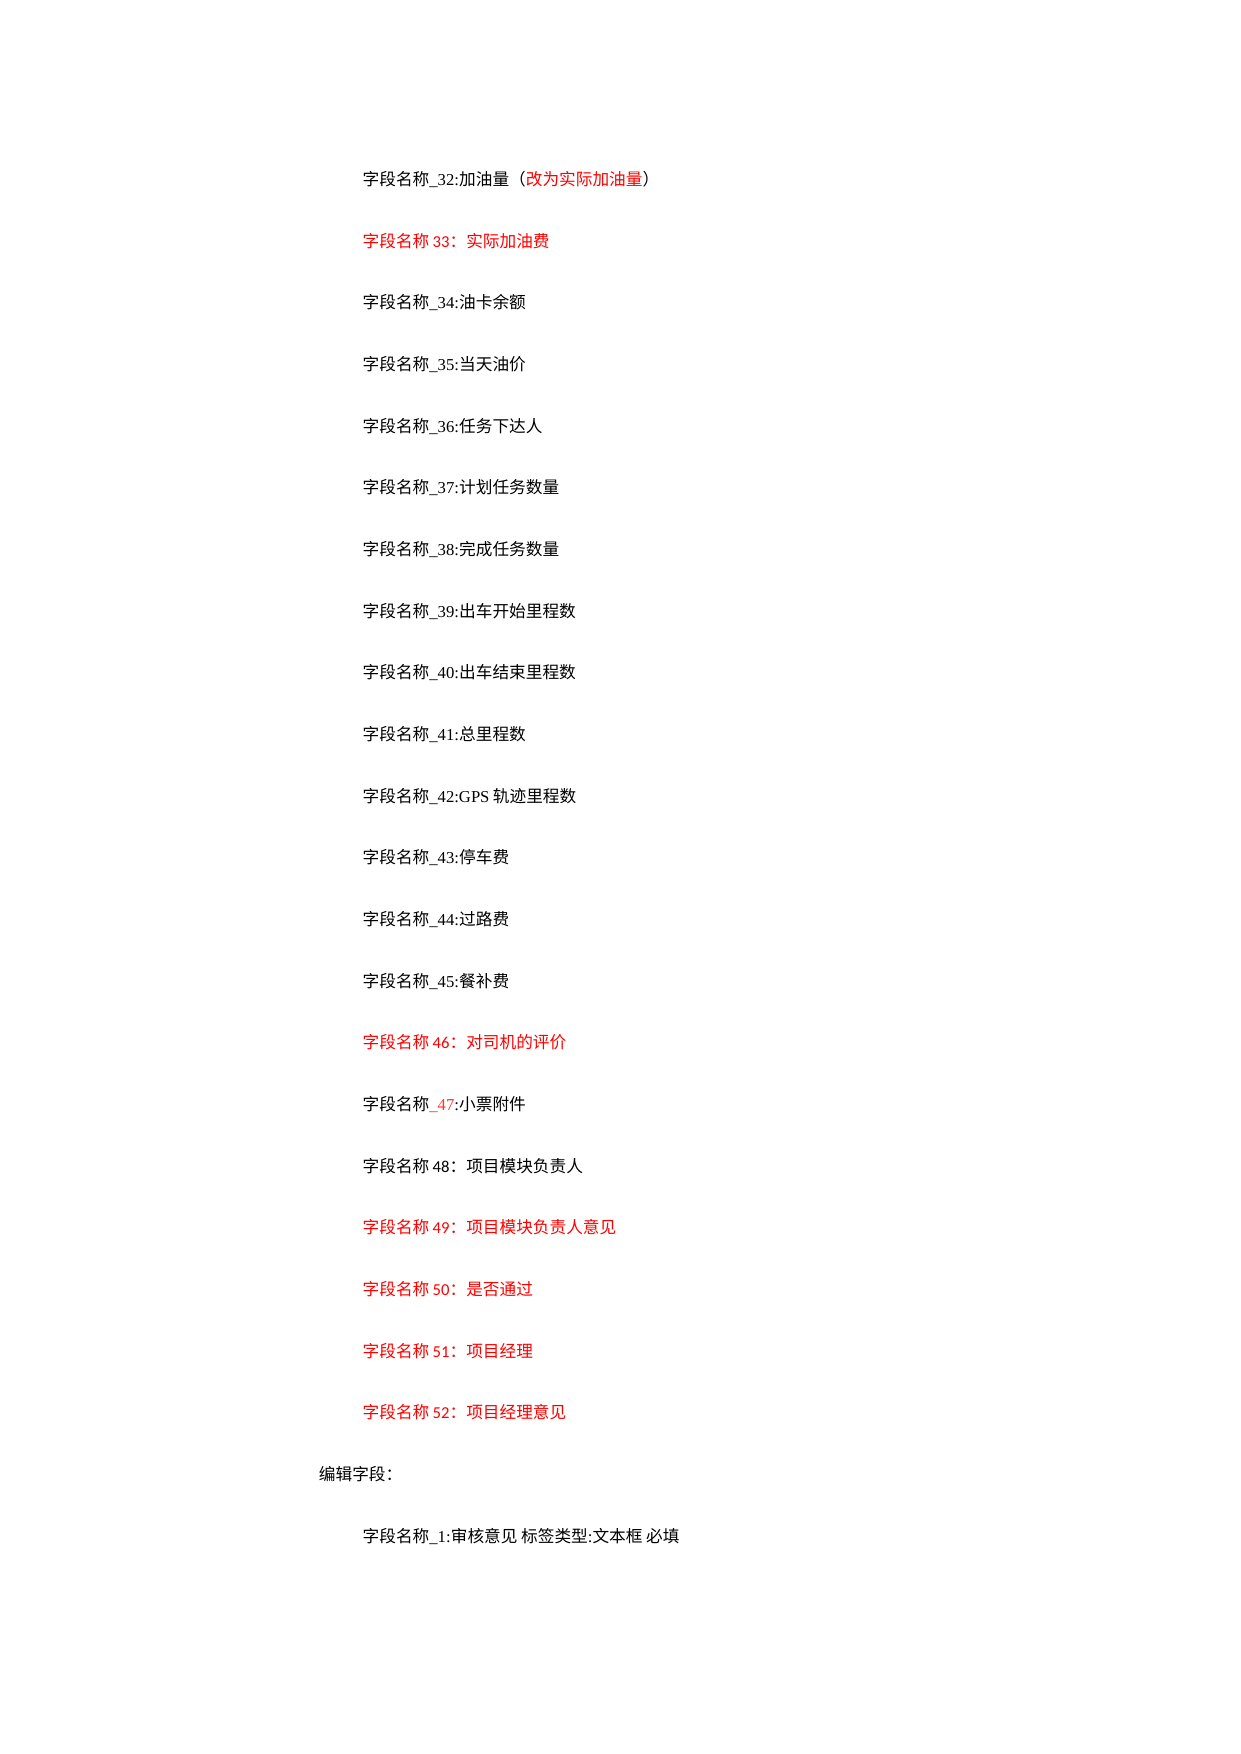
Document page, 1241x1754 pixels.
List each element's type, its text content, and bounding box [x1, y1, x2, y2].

text 字段名称_39:出车开始里程数 [319, 594, 1053, 626]
text 字段名称46：对司机的评价 [319, 1025, 1053, 1058]
text 字段名称_36:任务下达人 [319, 409, 1053, 441]
text 字段名称_44:过路费 [319, 902, 1053, 934]
text 字段名称51：项目经理 [319, 1334, 1053, 1366]
text 字段名称_34:油卡余额 [319, 285, 1053, 318]
text 字段名称_47:小票附件 [319, 1087, 1053, 1119]
text 字段名称48：项目模块负责人 [319, 1149, 1053, 1181]
text 字段名称_37:计划任务数量 [319, 470, 1053, 503]
text 字段名称33：实际加油费 [319, 224, 1053, 256]
text 字段名称_45:餐补费 [319, 964, 1053, 996]
text 字段名称_40:出车结束里程数 [319, 655, 1053, 688]
text 编辑字段： [275, 1457, 1053, 1489]
text 字段名称52：项目经理意见 [319, 1395, 1053, 1428]
text 字段名称_35:当天油价 [319, 347, 1053, 379]
text 字段名称49：项目模块负责人意见 [319, 1210, 1053, 1243]
text 字段名称_42:GPS轨迹里程数 [319, 779, 1053, 811]
text 字段名称_43:停车费 [319, 840, 1053, 873]
text 字段名称_41:总里程数 [319, 717, 1053, 749]
text 字段名称_32:加油量（改为实际加油量） [319, 162, 1053, 194]
text 字段名称_1:审核意见 标签类型:文本框 必填 [319, 1519, 1053, 1551]
text 字段名称50：是否通过 [319, 1272, 1053, 1304]
text 字段名称_38:完成任务数量 [319, 532, 1053, 564]
